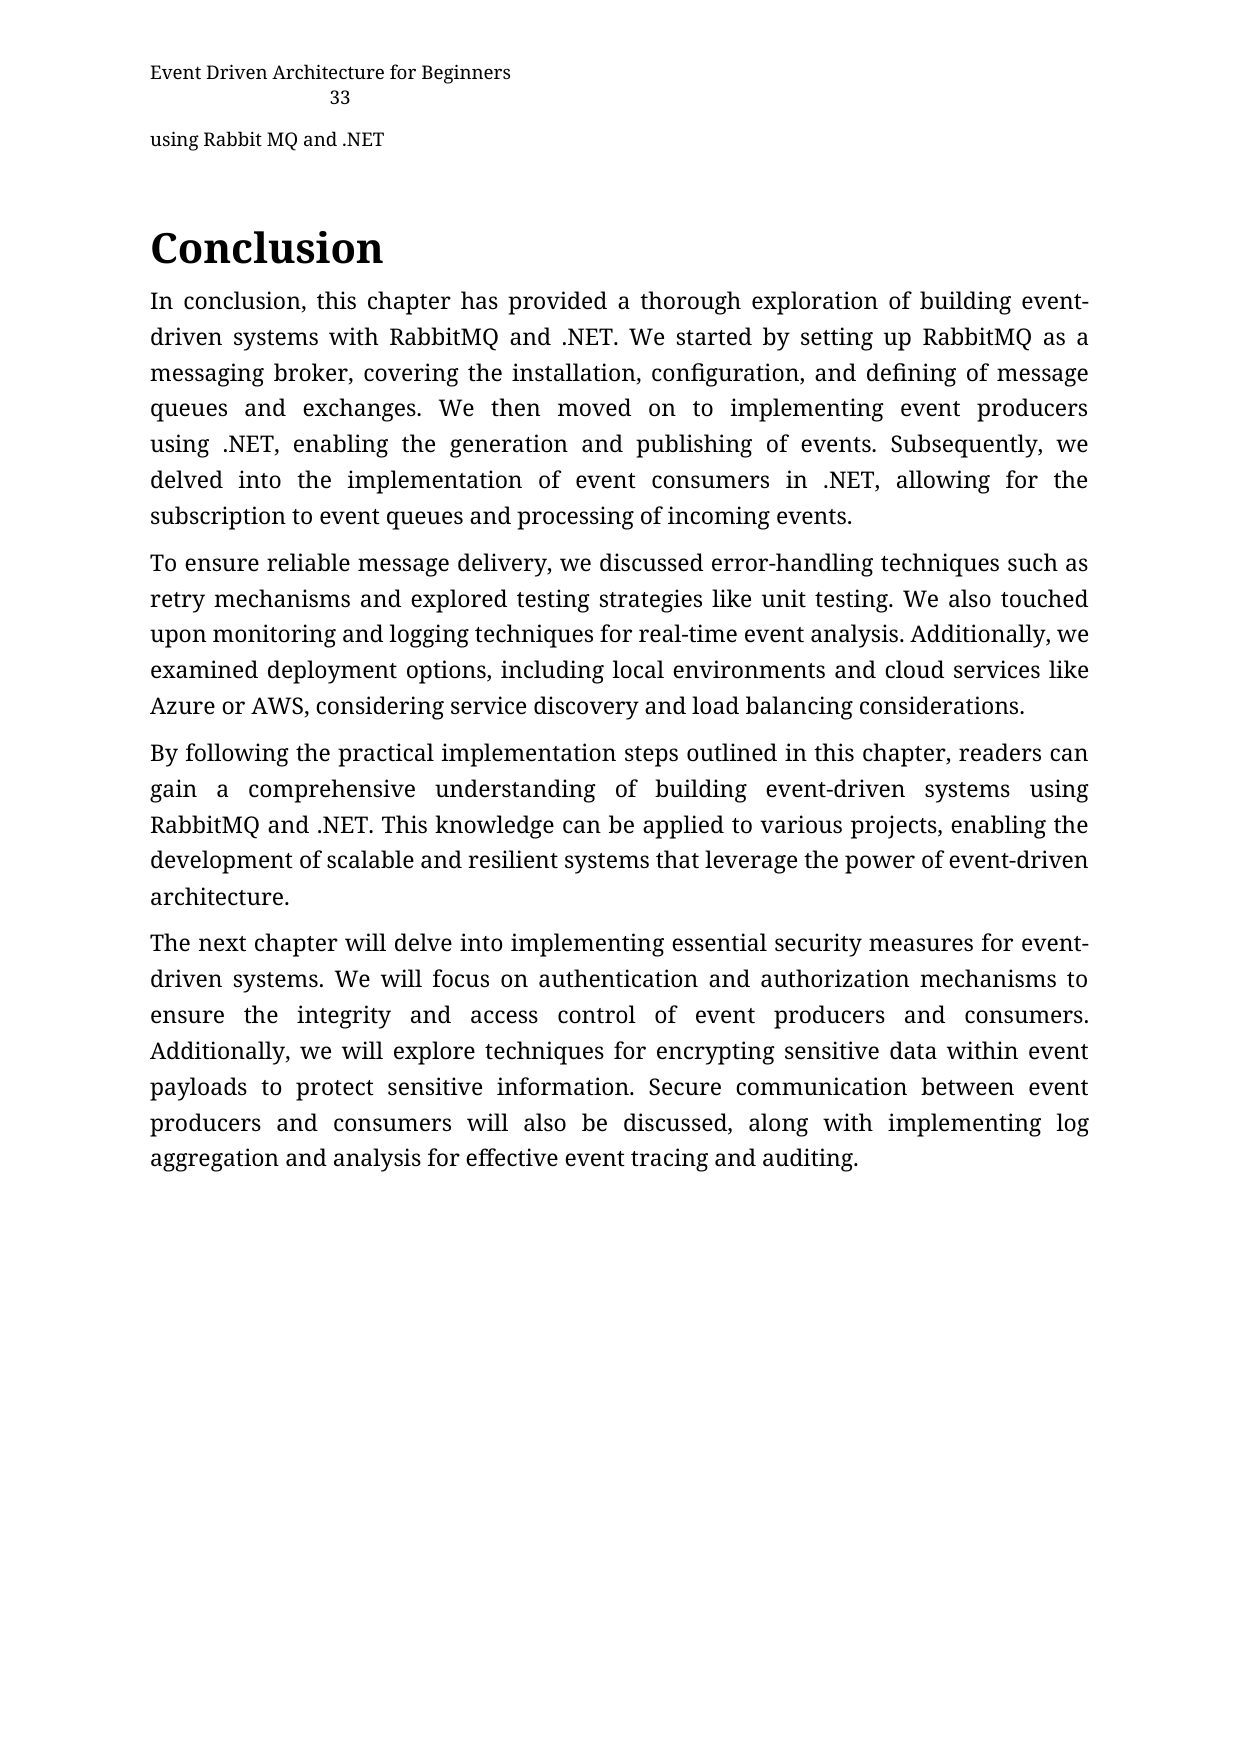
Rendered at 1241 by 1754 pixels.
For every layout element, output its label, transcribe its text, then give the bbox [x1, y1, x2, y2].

text The next chapter will delve into implementing essential security measures for event-driven systems. We will focus on authentication and authorization mechanisms to ensure the integrity and access control of event producers and consumers. Additionally, we will explore techniques for encrypting sensitive data within event payloads to protect sensitive information. Secure communication between event producers and consumers will also be discussed, along with implementing log aggregation and analysis for effective event tracing and auditing. [150, 927, 1090, 1174]
text In conclusion, this chapter has provided a thorough exploration of building event-driven systems with RabbitMQ and .NET. We started by setting up RabbitMQ as a messaging broker, covering the installation, configuration, and defining of message queues and exchanges. We then moved on to implementing event producers using .NET, enabling the generation and publishing of events. Subsequently, we delved into the implementation of event consumers in .NET, allowing for the subscription to event queues and processing of incoming events. [150, 284, 1090, 531]
subtitle Conclusion [150, 219, 1090, 276]
text By following the practical implementation steps outlined in this chapter, readers can gain a comprehensive understanding of building event-driven systems using RabbitMQ and .NET. This knowledge can be applied to various projects, enabling the development of scalable and resilient systems that leverage the power of event-driven architecture. [150, 737, 1090, 912]
text To ensure reliable message delivery, we discussed error-handling techniques such as retry mechanisms and explored testing strategies like unit testing. We also touched upon monitoring and logging techniques for real-time event analysis. Additionally, we examined deployment options, including local environments and cloud services like Azure or AWS, considering service discovery and load balancing considerations. [150, 547, 1090, 722]
